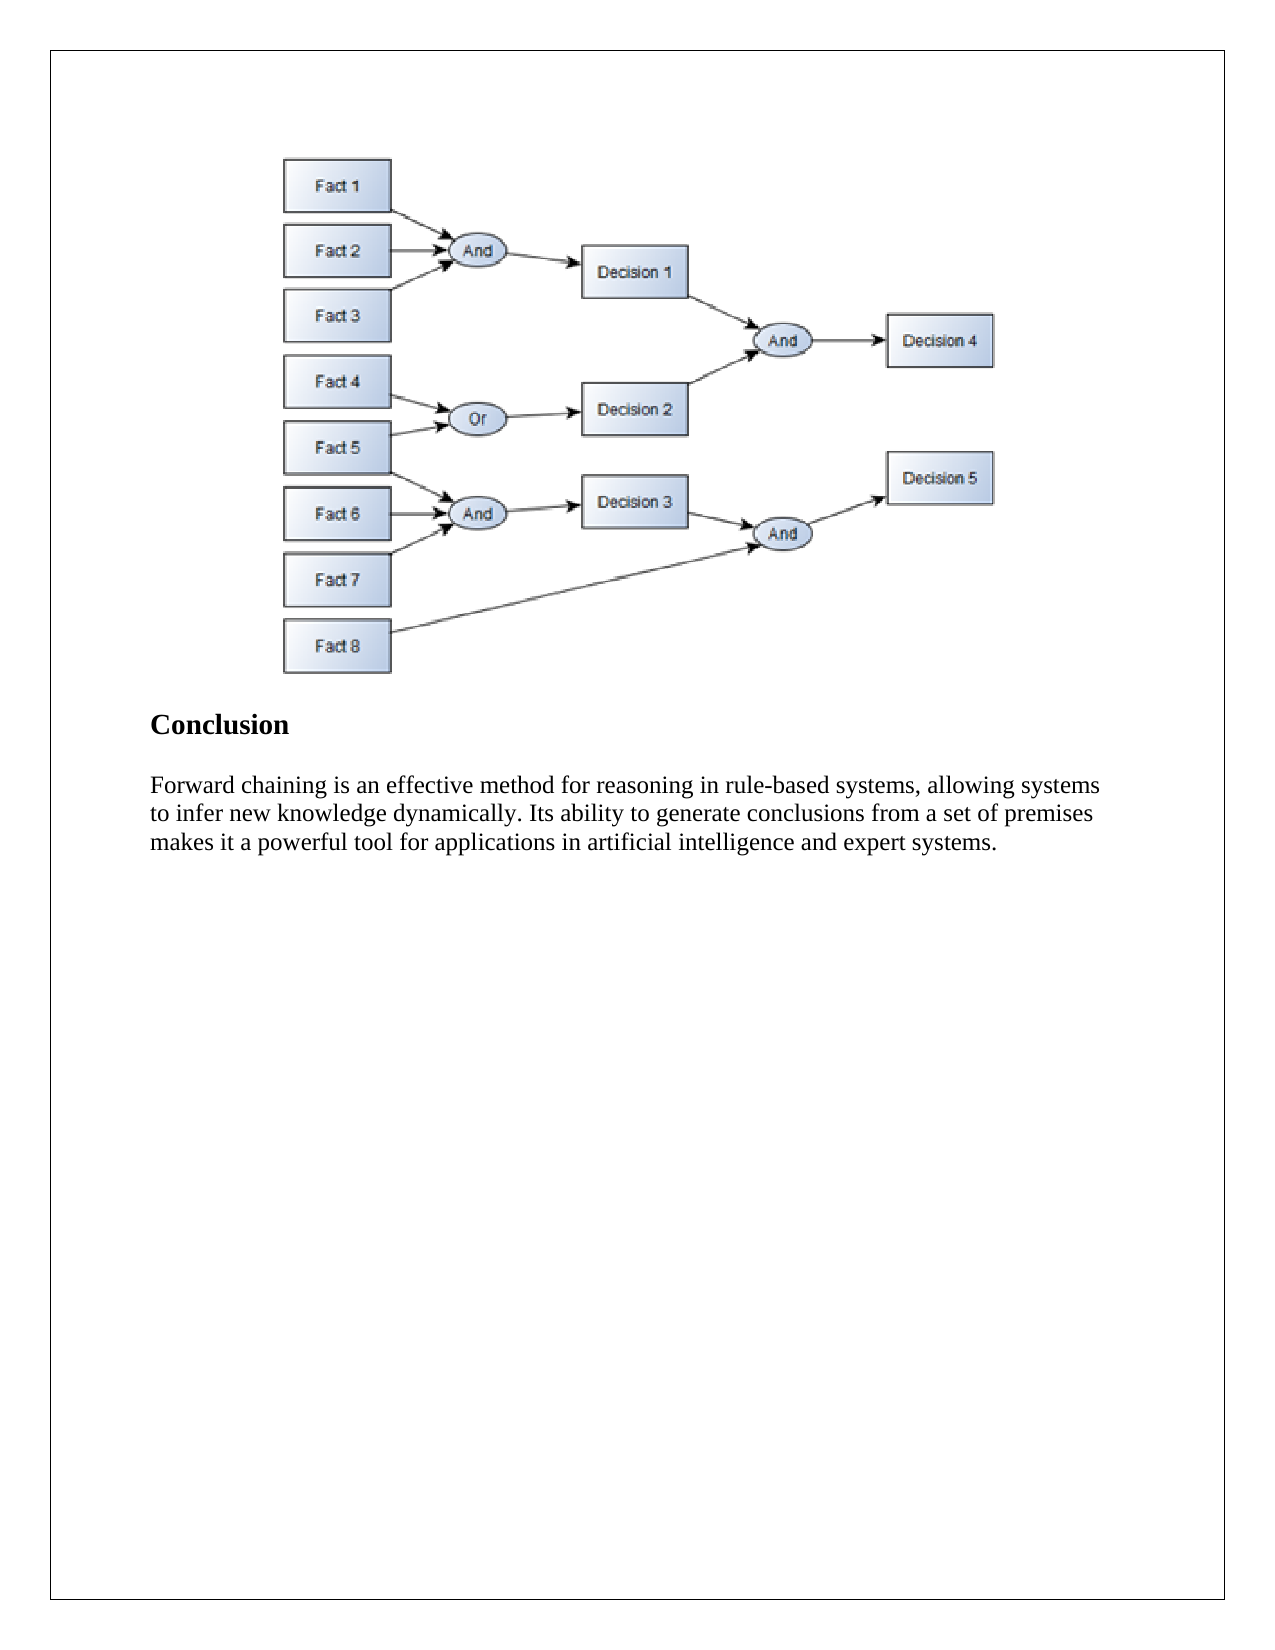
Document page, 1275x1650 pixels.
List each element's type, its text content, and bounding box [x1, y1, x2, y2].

picture [276, 150, 999, 678]
text Conclusion [150, 707, 1125, 741]
text Forward chaining is an effective method for reasoning in rule-based systems, allowing systems to infer new knowledge dynamically. Its ability to generate conclusions from a set of premises makes it a powerful tool for applications in artificial intelligence and expert systems. [150, 770, 1125, 856]
